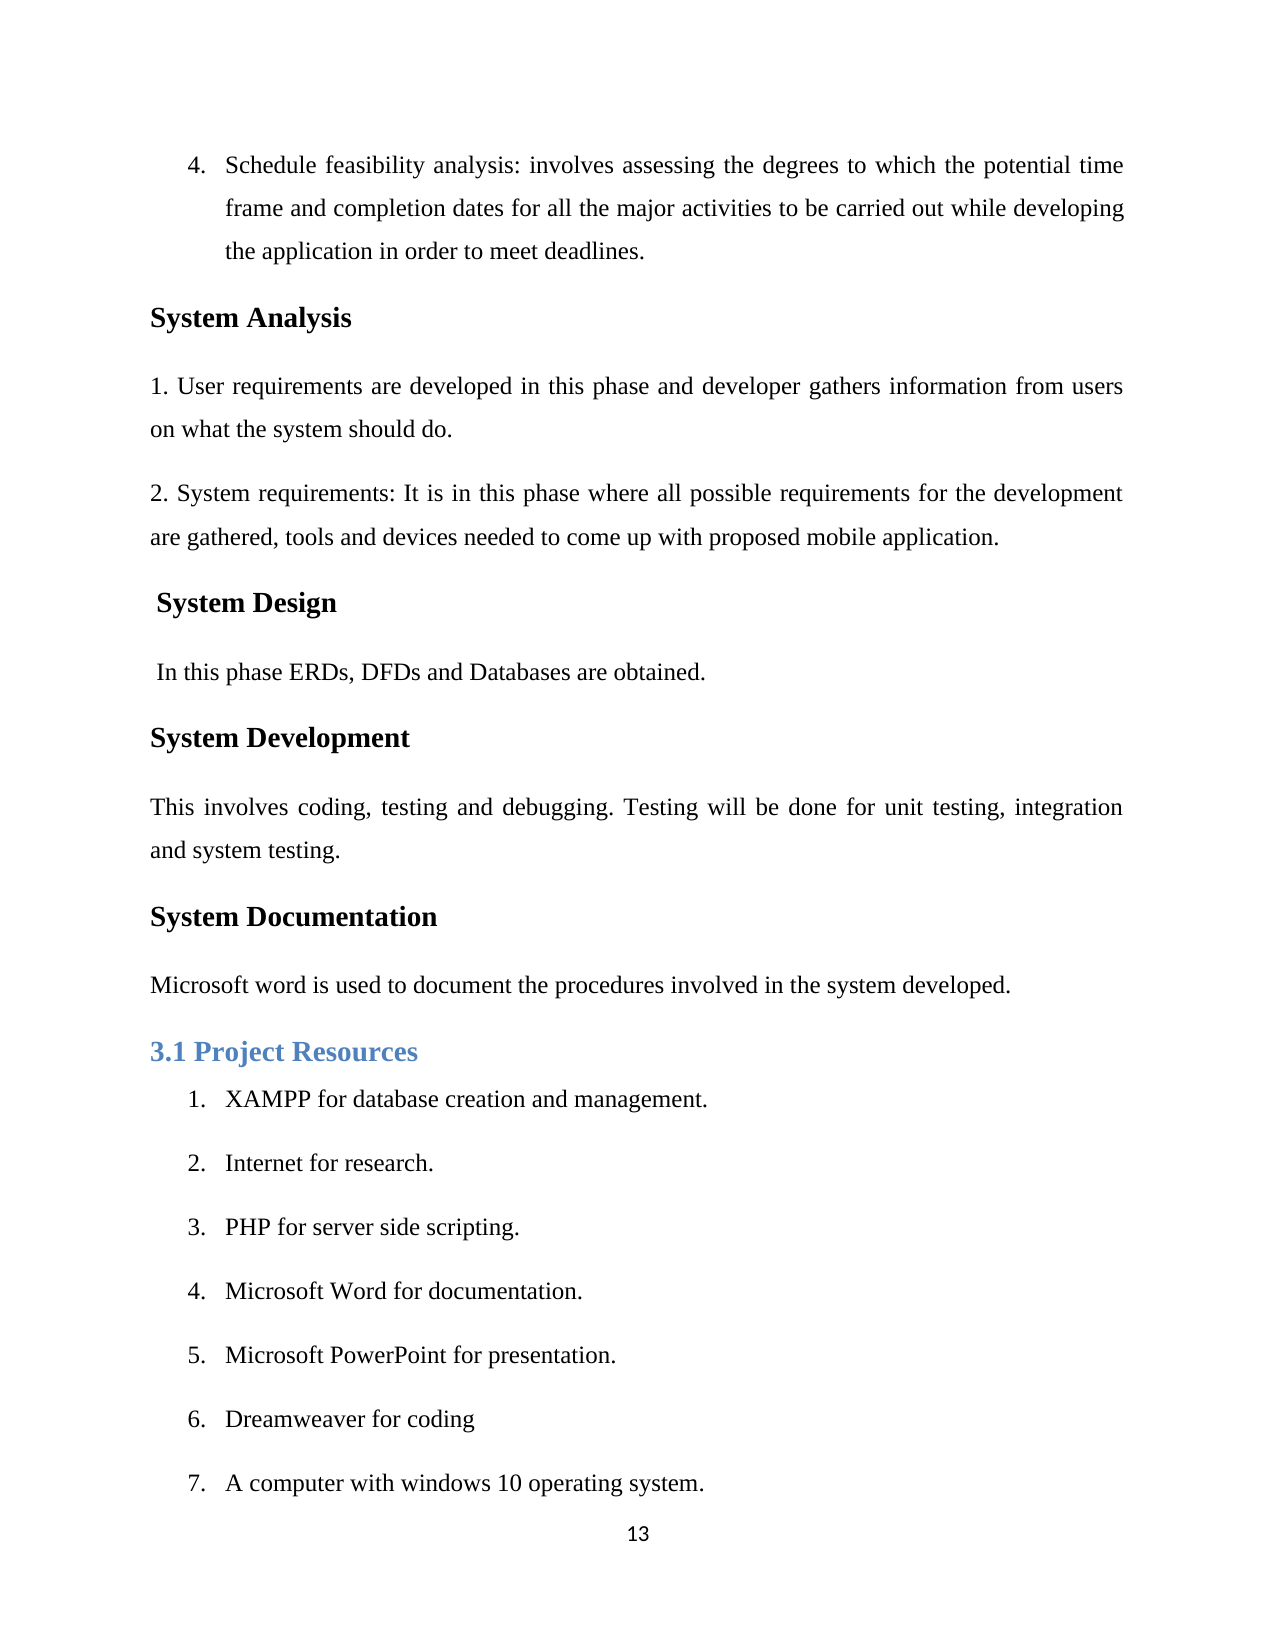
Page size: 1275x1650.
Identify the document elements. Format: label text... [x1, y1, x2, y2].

text Microsoft word is used to document the procedures involved in the system developed. [150, 970, 1125, 999]
list Microsoft PowerPoint for presentation. [187, 1340, 1125, 1369]
list Dreamweaver for coding [187, 1404, 1125, 1433]
text 1. User requirements are developed in this phase and developer gathers information from users on what the system should do. [150, 371, 1125, 443]
text System Design [150, 586, 1125, 619]
list Microsoft Word for documentation. [187, 1276, 1125, 1305]
list XAMPP for database creation and management. [187, 1084, 1125, 1113]
text 2. System requirements: It is in this phase where all possible requirements for the development are gathered, tools and devices needed to come up with proposed mobile application. [150, 478, 1125, 550]
text This involves coding, testing and debugging. Testing will be done for unit testing, integration and system testing. [150, 792, 1125, 864]
text System Development [150, 721, 1125, 754]
text System Analysis [150, 300, 1125, 334]
list PHP for server side scripting. [187, 1212, 1125, 1241]
subtitle 3.1 Project Resources [150, 1034, 1125, 1067]
list Schedule feasibility analysis: involves assessing the degrees to which the potential time frame and completion dates for all the major activities to be carried out while developing the application in order to meet deadlines. [187, 150, 1125, 265]
list Internet for research. [187, 1148, 1125, 1177]
text System Documentation [150, 899, 1125, 932]
list A computer with windows 10 operating system. [187, 1468, 1125, 1497]
text In this phase ERDs, DFDs and Databases are obtained. [150, 657, 1125, 685]
